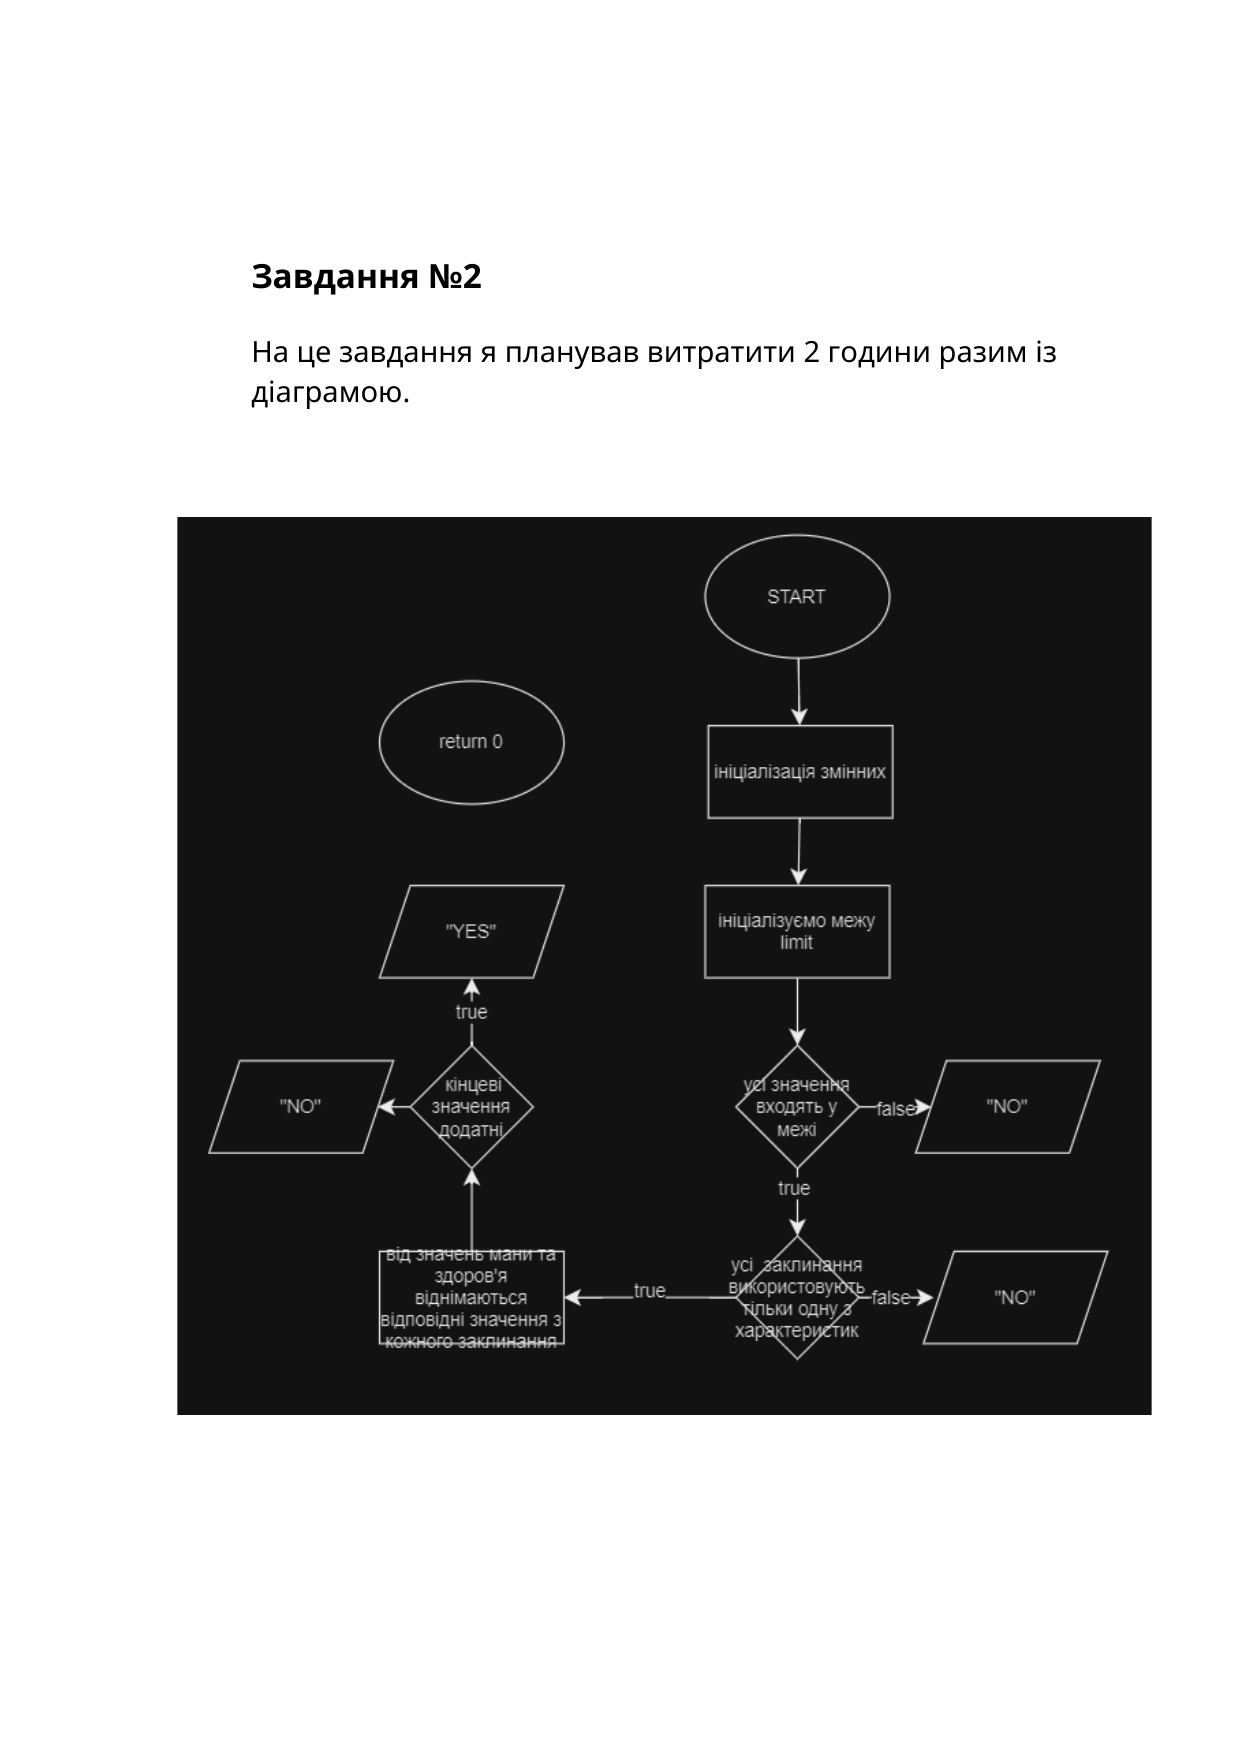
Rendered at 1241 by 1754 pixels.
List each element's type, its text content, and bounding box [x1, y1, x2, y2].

picture [177, 517, 1152, 1415]
text Завдання №2 [251, 252, 1152, 298]
text На це завдання я планував витратити 2 години разим із діаграмою. [251, 331, 1152, 411]
